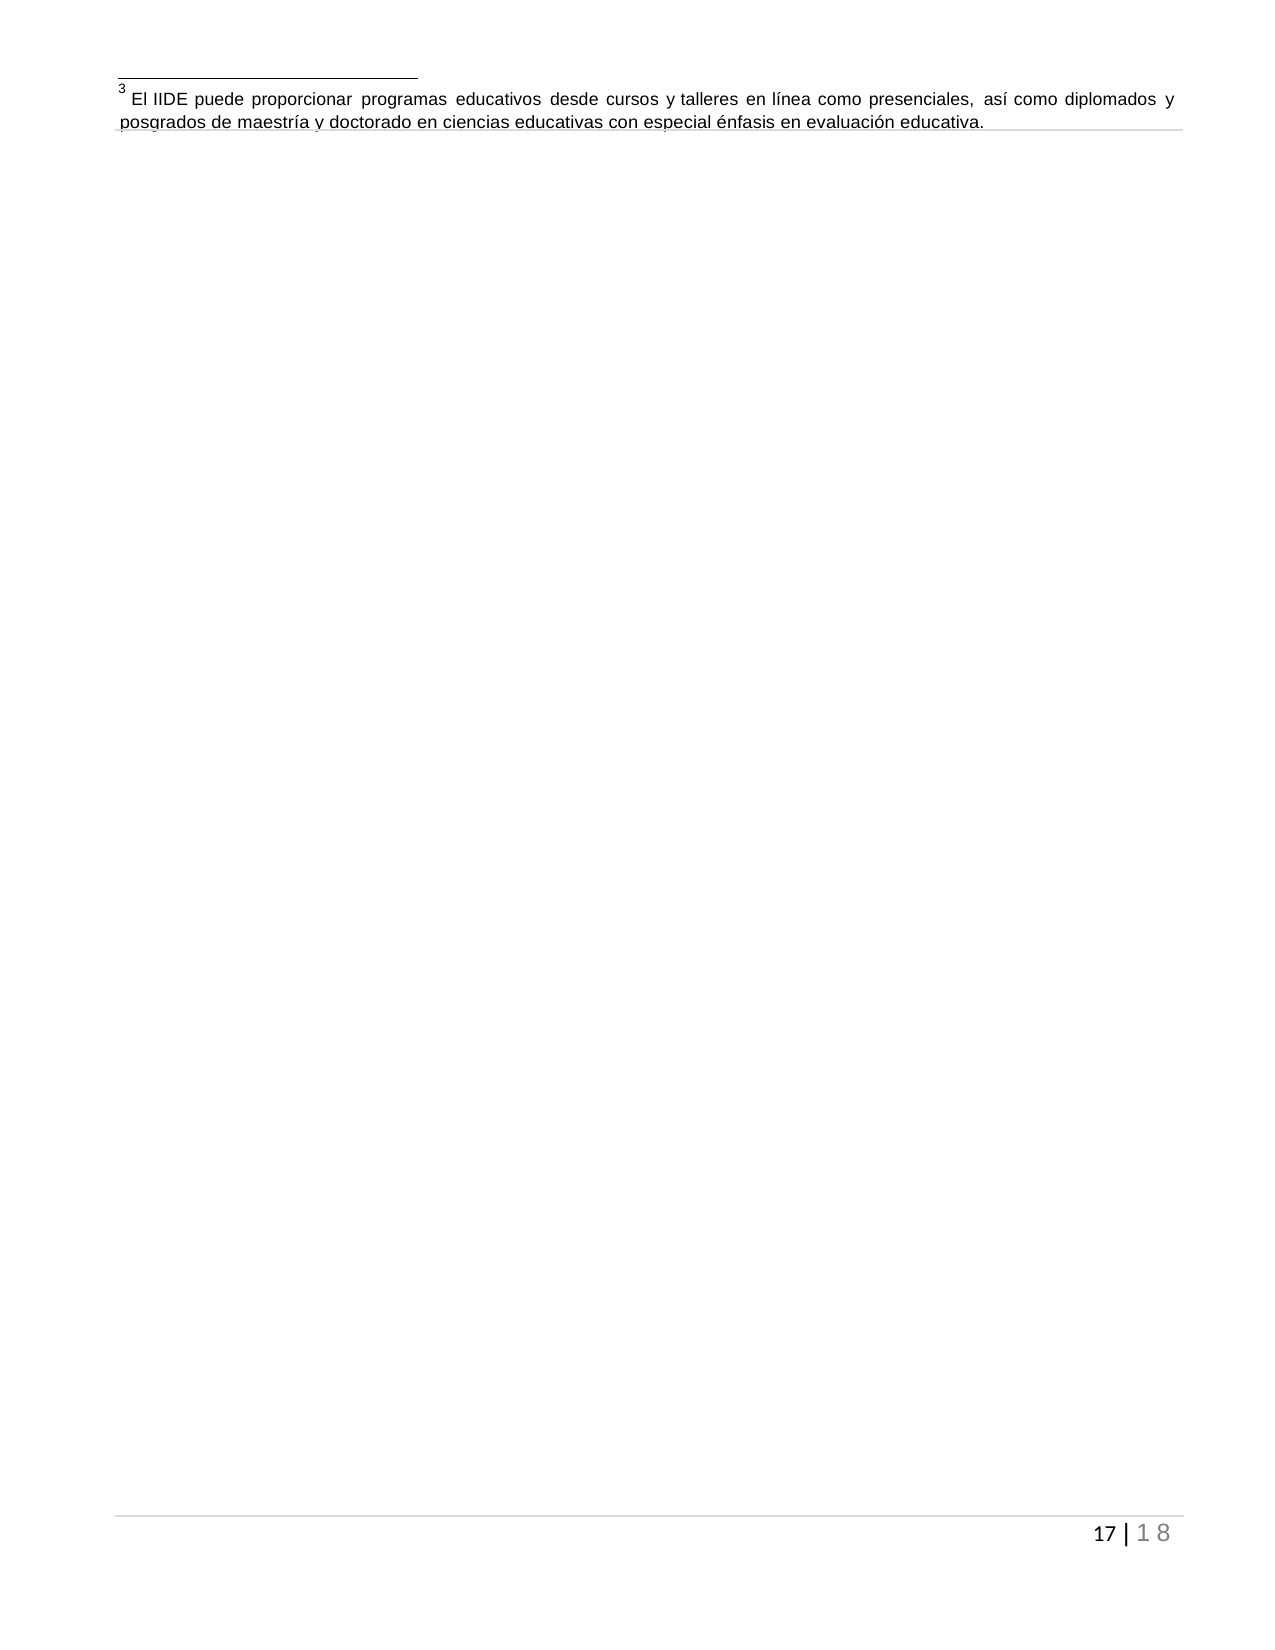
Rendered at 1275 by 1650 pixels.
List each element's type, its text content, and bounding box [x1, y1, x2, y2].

text 3 El IIDE puede proporcionar programas educativos desde cursos y talleres en línea como presenciales, así como diplomados y [118, 81, 1198, 109]
text posgrados de maestría y doctorado en ciencias educativas con especial énfasis en evaluación educativa. [115, 112, 1198, 132]
